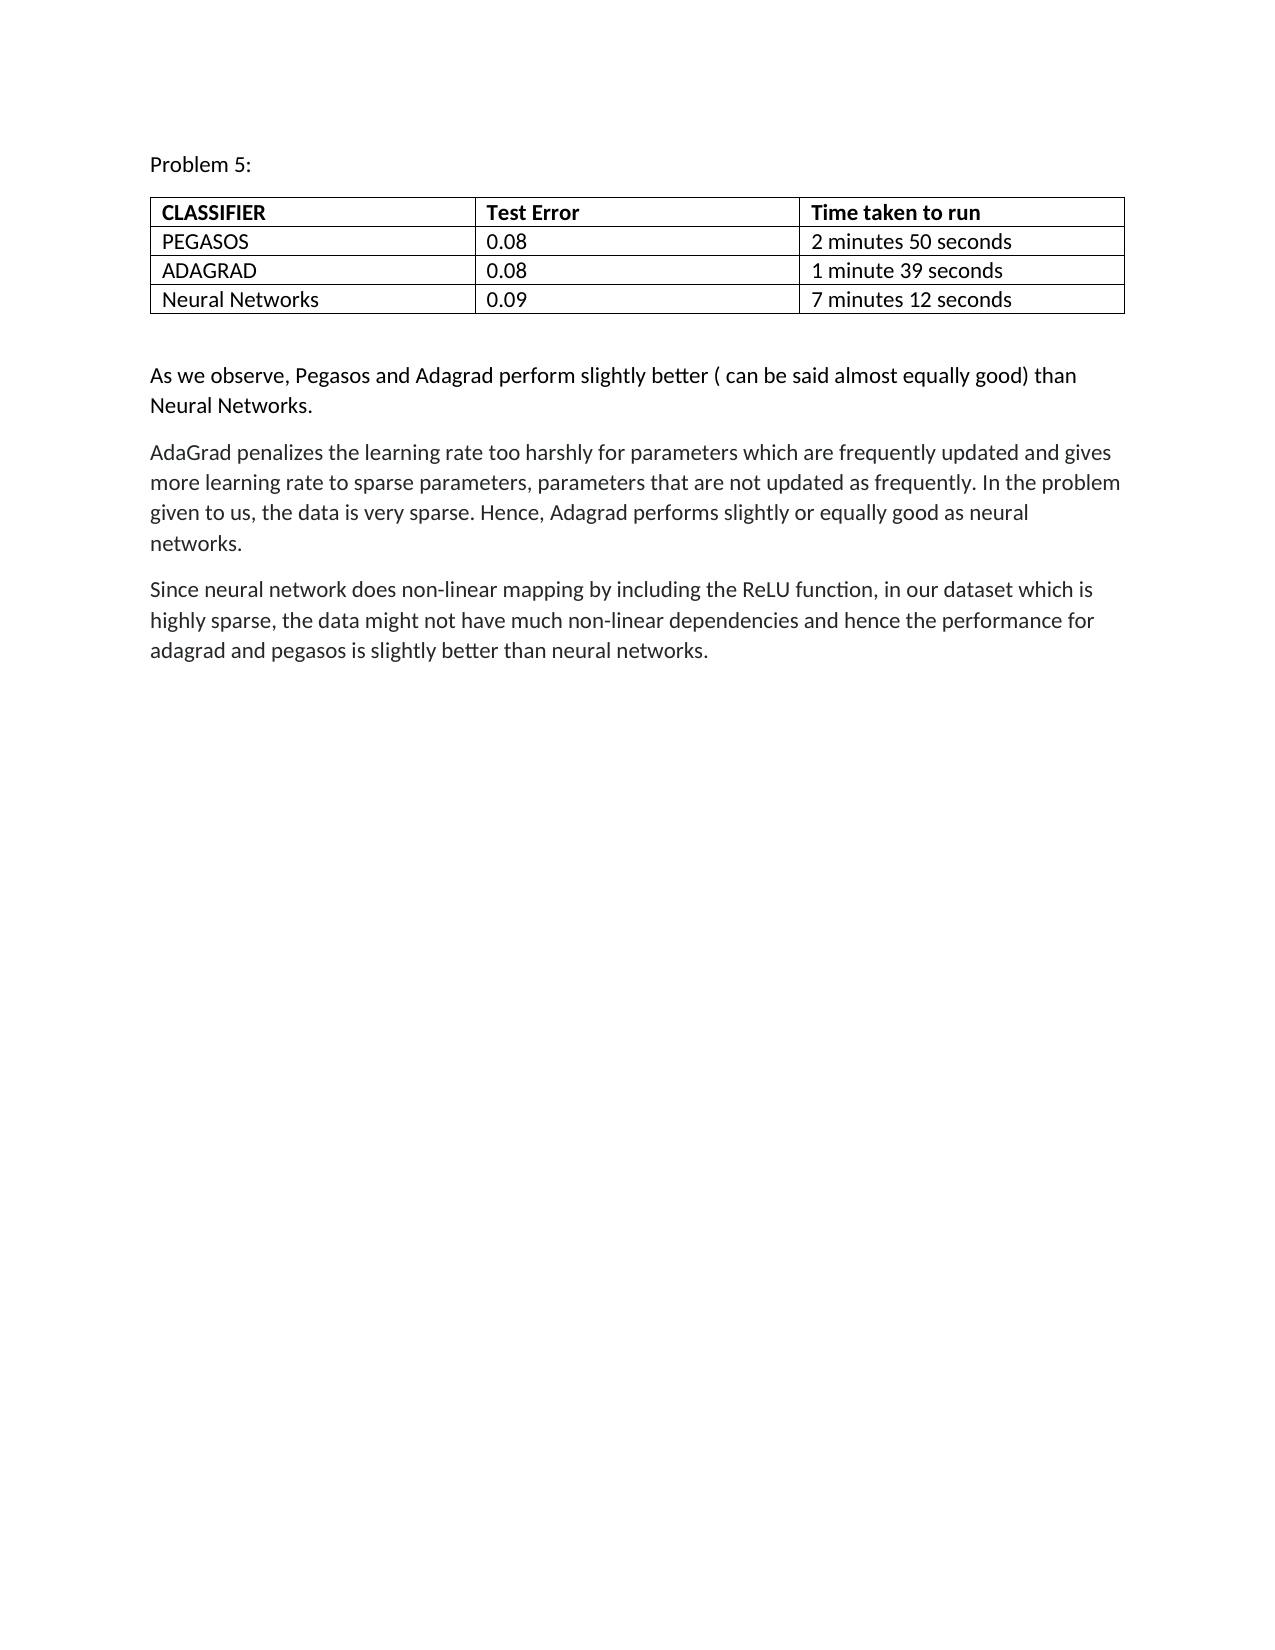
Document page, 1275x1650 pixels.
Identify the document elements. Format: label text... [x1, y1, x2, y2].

table_header Time taken to run [800, 198, 1124, 226]
table_header CLASSIFIER [151, 198, 475, 226]
table_header Test Error [476, 198, 799, 226]
table_cell 1 minute 39 seconds [800, 256, 1124, 284]
text AdaGrad penalizes the learning rate too harshly for parameters which are frequently updated and gives more learning rate to sparse parameters, parameters that are not updated as frequently. In the problem given to us, the data is very sparse. Hence, Adagrad performs slightly or equally good as neural networks. [150, 438, 1125, 557]
table_cell PEGASOS [151, 227, 475, 255]
table_cell Neural Networks [151, 285, 475, 313]
text Problem 5: [150, 150, 1125, 178]
text As we observe, Pegasos and Adagrad perform slightly better ( can be said almost equally good) than Neural Networks. [150, 361, 1125, 419]
table_cell 0.08 [476, 227, 799, 255]
table_cell 7 minutes 12 seconds [800, 285, 1124, 313]
table_cell ADAGRAD [151, 256, 475, 284]
table_cell 0.08 [476, 256, 799, 284]
text Since neural network does non-linear mapping by including the ReLU function, in our dataset which is highly sparse, the data might not have much non-linear dependencies and hence the performance for adagrad and pegasos is slightly better than neural networks. [150, 576, 1125, 664]
table_cell 2 minutes 50 seconds [800, 227, 1124, 255]
table_cell 0.09 [476, 285, 799, 313]
